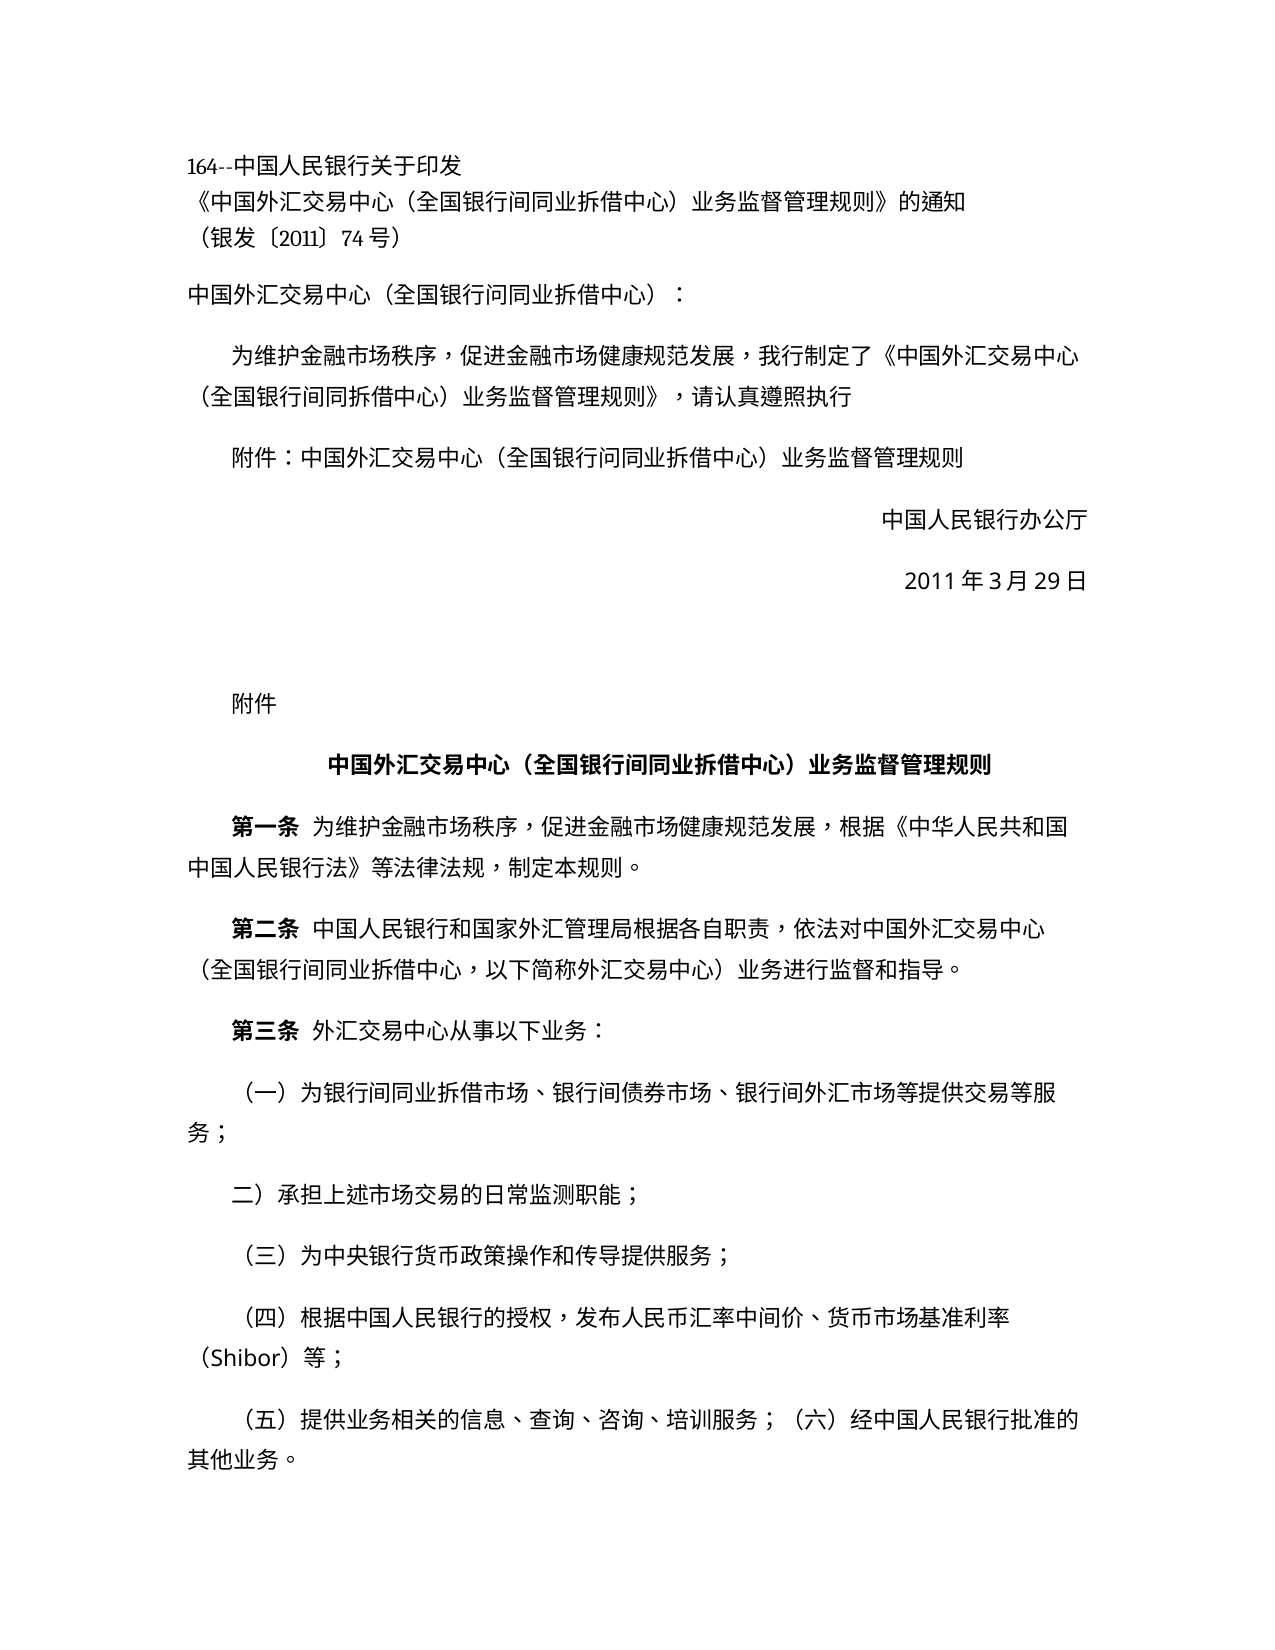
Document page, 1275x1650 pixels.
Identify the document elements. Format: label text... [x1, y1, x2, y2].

text 2011年3月29日 [187, 565, 1087, 596]
text （四）根据中国人民银行的授权，发布人民币汇率中间价、货币市场基准利率（Shibor）等； [187, 1302, 1087, 1373]
text 第三条 外汇交易中心从事以下业务： [187, 1015, 1087, 1046]
text 为维护金融市场秩序，促进金融市场健康规范发展，我行制定了《中国外汇交易中心（全国银行间同拆借中心）业务监督管理规则》，请认真遵照执行 [187, 340, 1087, 412]
text 中国外汇交易中心（全国银行问同业拆借中心）： [187, 279, 1087, 310]
text 中国外汇交易中心（全国银行间同业拆借中心）业务监督管理规则 [187, 749, 1087, 781]
text 二）承担上述市场交易的日常监测职能； [187, 1179, 1087, 1210]
text 第一条 为维护金融市场秩序，促进金融市场健康规范发展，根据《中华人民共和国中国人民银行法》等法律法规，制定本规则。 [187, 811, 1087, 883]
text 附件 [187, 688, 1087, 719]
text （五）提供业务相关的信息、查询、咨询、培训服务；（六）经中国人民银行批准的其他业务。 [187, 1404, 1087, 1476]
text （三）为中央银行货币政策操作和传导提供服务； [187, 1240, 1087, 1271]
text 附件：中国外汇交易中心（全国银行问同业拆借中心）业务监督管理规则 [187, 442, 1087, 473]
text 中国人民银行办公厅 [187, 504, 1087, 535]
text 第二条 中国人民银行和国家外汇管理局根据各自职责，依法对中国外汇交易中心（全国银行间同业拆借中心，以下简称外汇交易中心）业务进行监督和指导。 [187, 913, 1087, 985]
text （一）为银行间同业拆借市场、银行间债券市场、银行间外汇市场等提供交易等服务； [187, 1077, 1087, 1148]
